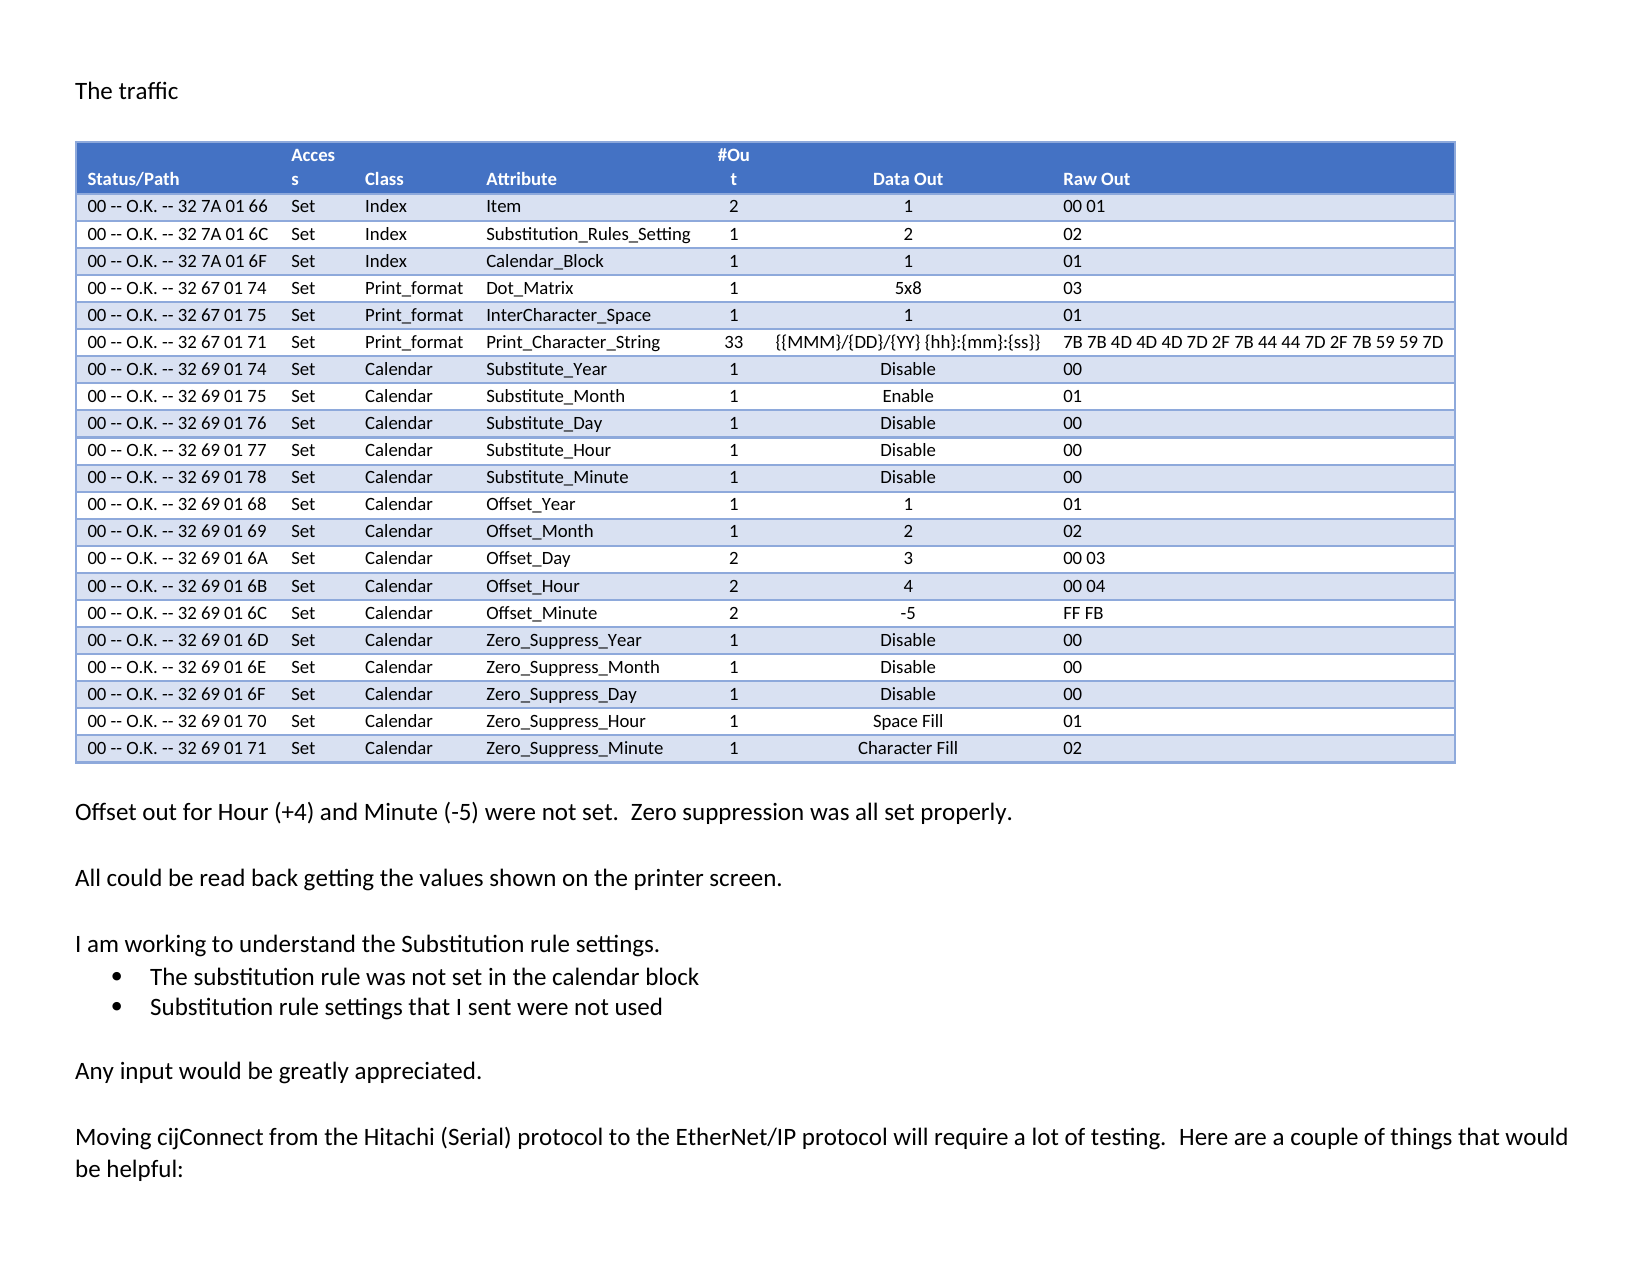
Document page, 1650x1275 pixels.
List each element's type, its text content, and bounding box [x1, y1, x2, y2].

table_cell 1 [764, 493, 1052, 518]
table_cell Offset_Day [475, 547, 703, 572]
table_cell 1 [703, 682, 764, 707]
table_cell Enable [764, 384, 1052, 409]
table_cell Print_format [354, 330, 475, 355]
table_cell Set [280, 493, 354, 518]
table_cell 3 [764, 547, 1052, 572]
table_cell 00 -- O.K. -- 32 7A 01 66 [77, 195, 280, 220]
table_cell Dot_Matrix [475, 276, 703, 301]
table_cell Index [354, 249, 475, 274]
text The traffic [75, 75, 1575, 106]
table_cell 00 -- O.K. -- 32 69 01 71 [77, 736, 280, 761]
table_cell Set [280, 736, 354, 761]
table_cell Set [280, 357, 354, 382]
text Moving cijConnect from the Hitachi (Serial) protocol to the EtherNet/IP protocol will require a lot of testing. Here are a couple of things that would be helpful: [75, 1121, 1575, 1184]
table_cell 00 -- O.K. -- 32 69 01 6D [77, 628, 280, 653]
table_cell Substitution_Rules_Setting [475, 222, 703, 247]
table_cell 02 [1052, 222, 1454, 247]
table_cell 00 -- O.K. -- 32 7A 01 6F [77, 249, 280, 274]
table_cell 01 [1052, 493, 1454, 518]
table_cell InterCharacter_Space [475, 303, 703, 328]
table_cell Set [280, 249, 354, 274]
table_cell Set [280, 384, 354, 409]
table_cell 1 [703, 520, 764, 545]
table_header Status/Path [77, 143, 280, 193]
table_cell Calendar [354, 709, 475, 734]
table_cell 00 -- O.K. -- 32 69 01 69 [77, 520, 280, 545]
table_cell FF FB [1052, 601, 1454, 626]
table_header Class [354, 143, 475, 193]
table_cell 1 [703, 411, 764, 436]
table_cell Disable [764, 655, 1052, 680]
table_cell 00 [1052, 357, 1454, 382]
table_cell Set [280, 655, 354, 680]
table_cell 00 -- O.K. -- 32 7A 01 6C [77, 222, 280, 247]
table_cell 01 [1052, 303, 1454, 328]
table_header Data Out [764, 143, 1052, 193]
table_cell Set [280, 709, 354, 734]
table_cell Index [354, 222, 475, 247]
table_cell Calendar [354, 520, 475, 545]
table_cell Set [280, 520, 354, 545]
table_cell 02 [1052, 736, 1454, 761]
text All could be read back getting the values shown on the printer screen. [75, 862, 1575, 893]
table_cell 1 [703, 222, 764, 247]
table_cell 00 [1052, 411, 1454, 436]
table_header #Out [703, 143, 764, 193]
table_cell Print_format [354, 303, 475, 328]
table_cell 1 [703, 655, 764, 680]
table_cell Set [280, 601, 354, 626]
table_cell Set [280, 439, 354, 463]
table_cell Substitute_Hour [475, 439, 703, 463]
table_cell Set [280, 330, 354, 355]
table_cell 00 -- O.K. -- 32 67 01 71 [77, 330, 280, 355]
table_cell 1 [703, 439, 764, 463]
table_cell 01 [1052, 249, 1454, 274]
table_cell Disable [764, 439, 1052, 463]
table_cell Calendar [354, 493, 475, 518]
table_cell Zero_Suppress_Day [475, 682, 703, 707]
table_cell Calendar [354, 628, 475, 653]
table_cell Calendar [354, 736, 475, 761]
table_header Access [280, 143, 354, 193]
table_cell 00 [1052, 466, 1454, 491]
table_cell 33 [703, 330, 764, 355]
table_cell 00 [1052, 682, 1454, 707]
table_cell Set [280, 303, 354, 328]
table_cell Zero_Suppress_Hour [475, 709, 703, 734]
table_cell 1 [703, 276, 764, 301]
table_cell -5 [764, 601, 1052, 626]
table_cell 1 [703, 493, 764, 518]
table_cell 00 -- O.K. -- 32 69 01 76 [77, 411, 280, 436]
table_cell 03 [1052, 276, 1454, 301]
table_cell 2 [703, 547, 764, 572]
table_cell Calendar [354, 601, 475, 626]
table_cell Set [280, 547, 354, 572]
table_cell 01 [1052, 384, 1454, 409]
text I am working to understand the Substitution rule settings. [75, 928, 1575, 958]
table_cell Substitute_Month [475, 384, 703, 409]
table_cell Calendar [354, 547, 475, 572]
table_cell 00 -- O.K. -- 32 69 01 78 [77, 466, 280, 491]
table_cell Print_format [354, 276, 475, 301]
table_cell 00 -- O.K. -- 32 69 01 6C [77, 601, 280, 626]
table_cell Zero_Suppress_Year [475, 628, 703, 653]
table_cell 00 -- O.K. -- 32 69 01 6A [77, 547, 280, 572]
table_cell Calendar_Block [475, 249, 703, 274]
table_cell Space Fill [764, 709, 1052, 734]
table_cell 1 [703, 249, 764, 274]
table_cell 1 [703, 709, 764, 734]
table_cell Calendar [354, 411, 475, 436]
table_cell Offset_Minute [475, 601, 703, 626]
table_cell 4 [764, 574, 1052, 599]
table_cell Set [280, 574, 354, 599]
table_cell 00 -- O.K. -- 32 67 01 74 [77, 276, 280, 301]
table_cell Disable [764, 682, 1052, 707]
table_cell 00 03 [1052, 547, 1454, 572]
table_cell Calendar [354, 655, 475, 680]
table_cell 00 -- O.K. -- 32 67 01 75 [77, 303, 280, 328]
table_cell Print_Character_String [475, 330, 703, 355]
table_header Raw Out [1052, 143, 1454, 193]
table_cell Substitute_Minute [475, 466, 703, 491]
table_cell 00 -- O.K. -- 32 69 01 70 [77, 709, 280, 734]
table_cell 2 [764, 222, 1052, 247]
table_cell Disable [764, 466, 1052, 491]
table_cell Calendar [354, 682, 475, 707]
table_cell 00 -- O.K. -- 32 69 01 77 [77, 439, 280, 463]
table_cell 00 -- O.K. -- 32 69 01 75 [77, 384, 280, 409]
table_cell 1 [703, 628, 764, 653]
table_cell 00 [1052, 439, 1454, 463]
table_header Attribute [475, 143, 703, 193]
table_cell 1 [764, 195, 1052, 220]
table_cell 2 [703, 195, 764, 220]
table_cell 2 [703, 574, 764, 599]
table_cell Offset_Month [475, 520, 703, 545]
table_cell 5x8 [764, 276, 1052, 301]
text Any input would be greatly appreciated. [75, 1055, 1575, 1085]
table_cell 00 01 [1052, 195, 1454, 220]
table_cell 00 -- O.K. -- 32 69 01 68 [77, 493, 280, 518]
table_cell Offset_Hour [475, 574, 703, 599]
table_cell Set [280, 276, 354, 301]
table_cell 00 -- O.K. -- 32 69 01 6E [77, 655, 280, 680]
table_cell Substitute_Year [475, 357, 703, 382]
table_cell 1 [764, 303, 1052, 328]
table_cell Set [280, 628, 354, 653]
table_cell Item [475, 195, 703, 220]
list The substitution rule was not set in the calendar block [112, 961, 1575, 991]
table_cell 02 [1052, 520, 1454, 545]
table_cell Zero_Suppress_Minute [475, 736, 703, 761]
table_cell Calendar [354, 439, 475, 463]
table_cell 7B 7B 4D 4D 4D 7D 2F 7B 44 44 7D 2F 7B 59 59 7D [1052, 330, 1454, 355]
table_cell 2 [764, 520, 1052, 545]
table_cell 00 -- O.K. -- 32 69 01 6F [77, 682, 280, 707]
table_cell Set [280, 195, 354, 220]
table_cell 1 [703, 384, 764, 409]
table_cell 00 -- O.K. -- 32 69 01 6B [77, 574, 280, 599]
table_cell Set [280, 222, 354, 247]
table_cell Set [280, 466, 354, 491]
table_cell 00 -- O.K. -- 32 69 01 74 [77, 357, 280, 382]
table_cell Set [280, 682, 354, 707]
table_cell 1 [703, 466, 764, 491]
table_cell 1 [703, 357, 764, 382]
table_cell Disable [764, 628, 1052, 653]
table_cell Disable [764, 411, 1052, 436]
table_cell 00 [1052, 628, 1454, 653]
table_cell 1 [703, 736, 764, 761]
table_cell Substitute_Day [475, 411, 703, 436]
table_cell Set [280, 411, 354, 436]
table_cell Offset_Year [475, 493, 703, 518]
table_cell Zero_Suppress_Month [475, 655, 703, 680]
text Offset out for Hour (+4) and Minute (-5) were not set. Zero suppression was all set properly. [75, 796, 1575, 827]
table_cell 1 [764, 249, 1052, 274]
table_cell Character Fill [764, 736, 1052, 761]
table_cell Calendar [354, 466, 475, 491]
table_cell Disable [764, 357, 1052, 382]
table_cell {{MMM}/{DD}/{YY} {hh}:{mm}:{ss}} [764, 330, 1052, 355]
table_cell 1 [703, 303, 764, 328]
table_cell Calendar [354, 357, 475, 382]
table_cell 2 [703, 601, 764, 626]
list Substitution rule settings that I sent were not used [112, 991, 1575, 1022]
table_cell 00 [1052, 655, 1454, 680]
table_cell Calendar [354, 384, 475, 409]
table_cell 00 04 [1052, 574, 1454, 599]
table_cell Index [354, 195, 475, 220]
table_cell Calendar [354, 574, 475, 599]
table_cell 01 [1052, 709, 1454, 734]
